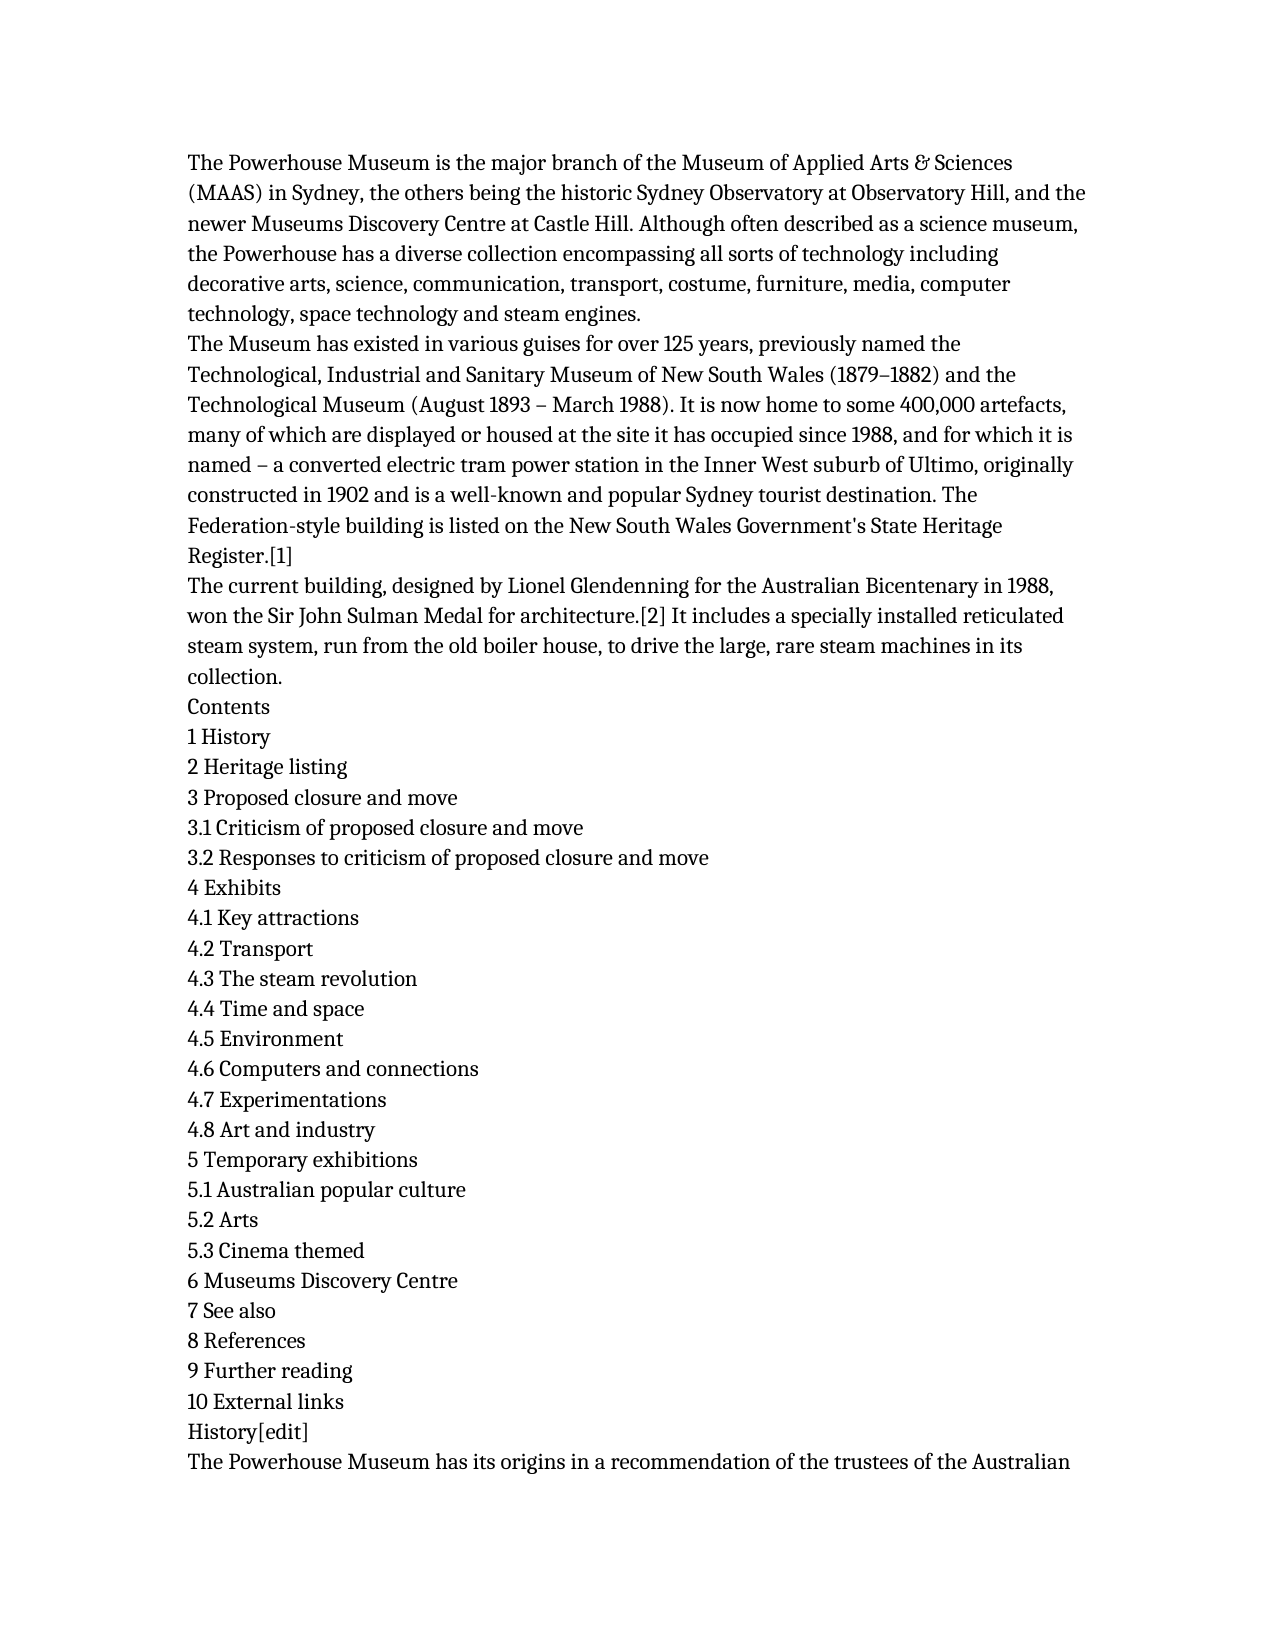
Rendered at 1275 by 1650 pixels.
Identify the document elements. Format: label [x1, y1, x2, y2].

text [187, 150, 1087, 1475]
